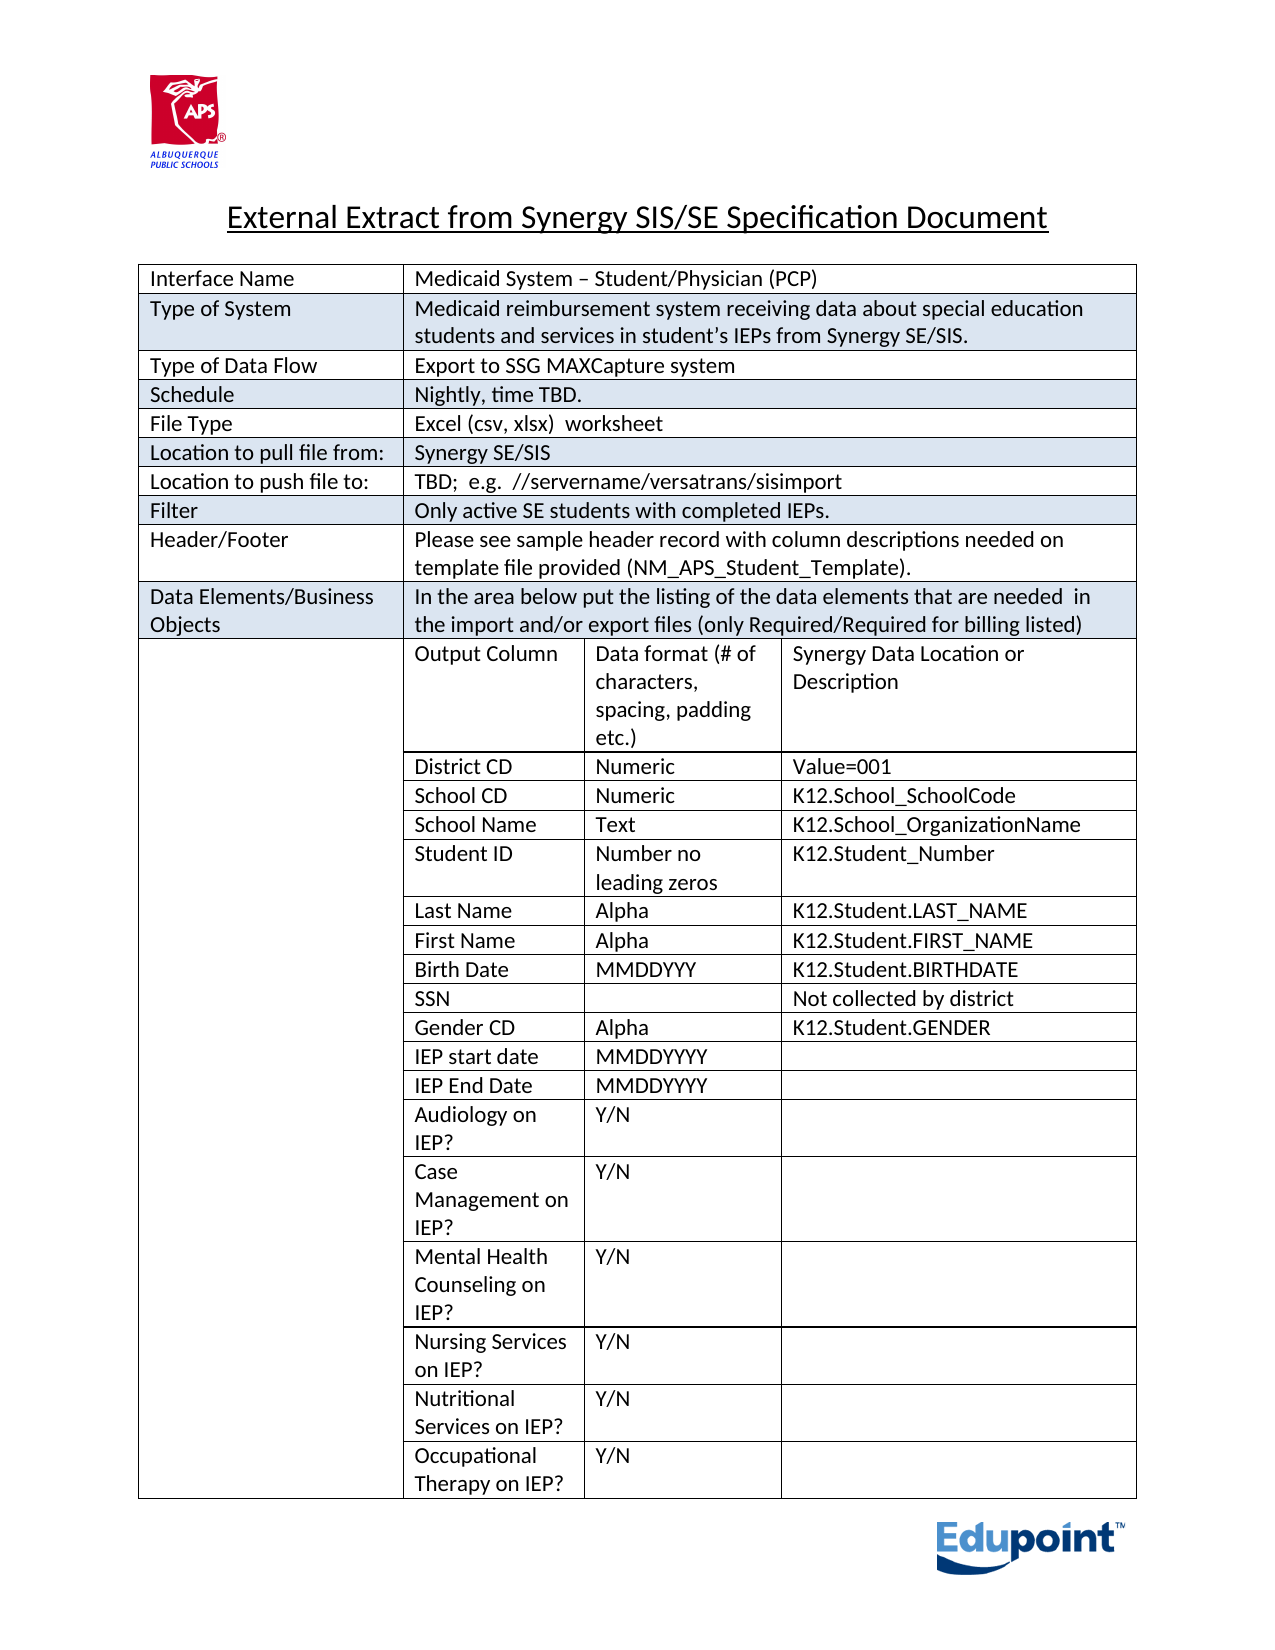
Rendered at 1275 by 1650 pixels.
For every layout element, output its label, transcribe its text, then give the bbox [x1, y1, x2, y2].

table_cell Data format (# of characters, spacing, padding etc.) [585, 639, 781, 751]
table_cell Export to SSG MAXCapture system [404, 351, 1136, 379]
table_header Interface Name [139, 265, 403, 293]
table_cell Filter [139, 496, 403, 524]
table_cell Please see sample header record with column descriptions needed on template file provided (NM_APS_Student_Template). [404, 525, 1136, 581]
table_cell Text [585, 811, 781, 838]
table_cell Birth Date [404, 955, 584, 983]
table_cell School CD [404, 781, 584, 809]
table_cell [782, 1242, 1136, 1326]
table_cell Y/N [585, 1242, 781, 1326]
table_cell K12.Student.BIRTHDATE [782, 955, 1136, 983]
table_cell Only active SE students with completed IEPs. [404, 496, 1136, 524]
table_cell [782, 1100, 1136, 1156]
table_cell File Type [139, 409, 403, 437]
table_cell Type of Data Flow [139, 351, 403, 379]
table_cell Mental Health Counseling on IEP? [404, 1242, 584, 1326]
table_cell Y/N [585, 1385, 781, 1441]
table_cell [782, 1042, 1136, 1070]
table_cell District CD [404, 753, 584, 780]
table_cell K12.School_SchoolCode [782, 781, 1136, 809]
table_cell Audiology on IEP? [404, 1100, 584, 1156]
table_cell Y/N [585, 1442, 781, 1498]
table_cell [585, 984, 781, 1012]
table_cell [782, 1328, 1136, 1383]
table_cell [782, 1071, 1136, 1099]
table_header Medicaid System – Student/Physician (PCP) [404, 265, 1136, 293]
table_cell Location to push file to: [139, 467, 403, 495]
table_cell IEP start date [404, 1042, 584, 1070]
table_cell Output Column [404, 639, 584, 751]
table_cell Numeric [585, 781, 781, 809]
table_cell First Name [404, 926, 584, 954]
table_cell MMDDYYYY [585, 1071, 781, 1099]
table_cell Header/Footer [139, 525, 403, 581]
table_cell Alpha [585, 926, 781, 954]
table_cell In the area below put the listing of the data elements that are needed in the import and/or export files (only Required/Required for billing listed) [404, 582, 1136, 638]
table_cell Nutritional Services on IEP? [404, 1385, 584, 1441]
table_cell Synergy SE/SIS [404, 438, 1136, 466]
table_cell SSN [404, 984, 584, 1012]
table_cell [782, 1385, 1136, 1441]
table_cell Data Elements/Business Objects [139, 582, 403, 638]
table_cell Medicaid reimbursement system receiving data about special education students and services in student’s IEPs from Synergy SE/SIS. [404, 294, 1136, 350]
table_cell TBD; e.g. //servername/versatrans/sisimport [404, 467, 1136, 495]
table_cell MMDDYYY [585, 955, 781, 983]
table_cell Schedule [139, 380, 403, 408]
table_cell MMDDYYYY [585, 1042, 781, 1070]
table_cell School Name [404, 811, 584, 838]
picture [150, 75, 226, 168]
table_cell Not collected by district [782, 984, 1136, 1012]
table_cell Alpha [585, 1013, 781, 1041]
table_cell Numeric [585, 753, 781, 780]
table_cell Case Management on IEP? [404, 1157, 584, 1241]
table_cell Gender CD [404, 1013, 584, 1041]
table_cell Nightly, time TBD. [404, 380, 1136, 408]
table_cell K12.School_OrganizationName [782, 811, 1136, 838]
table_cell Student ID [404, 840, 584, 896]
picture [937, 1522, 1125, 1575]
table_cell K12.Student_Number [782, 840, 1136, 896]
table_cell [782, 1157, 1136, 1241]
table_cell Value=001 [782, 753, 1136, 780]
table_cell K12.Student.GENDER [782, 1013, 1136, 1041]
table_cell Occupational Therapy on IEP? [404, 1442, 584, 1498]
table_cell Number no leading zeros [585, 840, 781, 896]
text External Extract from Synergy SIS/SE Specification Document [150, 196, 1125, 237]
table_cell Synergy Data Location or Description [782, 639, 1136, 751]
table_cell K12.Student.FIRST_NAME [782, 926, 1136, 954]
table_cell Nursing Services on IEP? [404, 1328, 584, 1383]
table_cell Y/N [585, 1100, 781, 1156]
table_cell Last Name [404, 897, 584, 925]
table_cell Location to pull file from: [139, 438, 403, 466]
table_cell [139, 639, 403, 1498]
table_cell Alpha [585, 897, 781, 925]
table_cell K12.Student.LAST_NAME [782, 897, 1136, 925]
table_cell Y/N [585, 1328, 781, 1383]
table_cell Y/N [585, 1157, 781, 1241]
table_cell IEP End Date [404, 1071, 584, 1099]
table_cell [782, 1442, 1136, 1498]
table_cell Type of System [139, 294, 403, 350]
table_cell Excel (csv, xlsx) worksheet [404, 409, 1136, 437]
